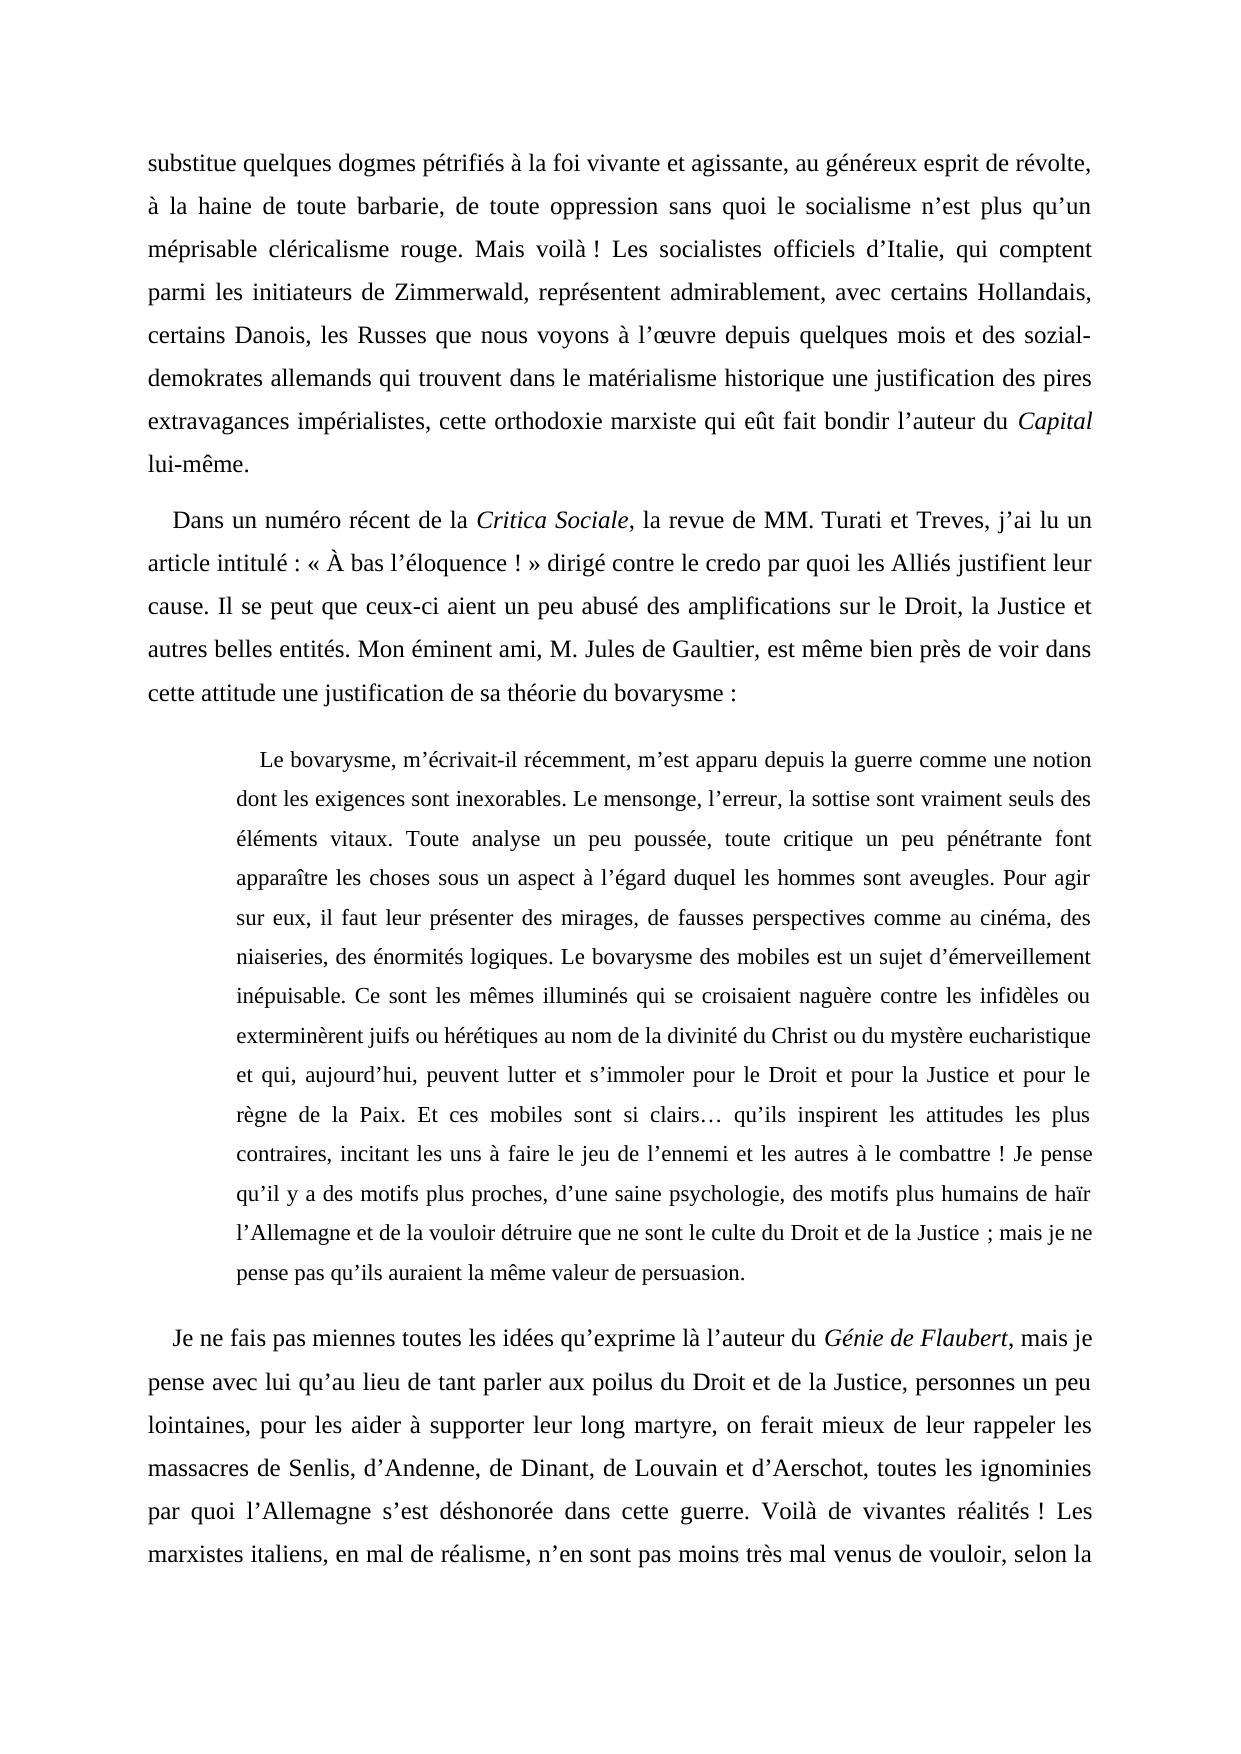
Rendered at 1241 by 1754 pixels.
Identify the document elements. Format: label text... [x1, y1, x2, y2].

text Le bovarysme, m’écrivait-il récemment, m’est apparu depuis la guerre comme une notion dont les exigences sont inexorables. Le mensonge, l’erreur, la sottise sont vraiment seuls des éléments vitaux. Toute analyse un peu poussée, toute critique un peu pénétrante font apparaître les choses sous un aspect à l’égard duquel les hommes sont aveugles. Pour agir sur eux, il faut leur présenter des mirages, de fausses perspectives comme au cinéma, des niaiseries, des énormités logiques. Le bovarysme des mobiles est un sujet d’émerveillement inépuisable. Ce sont les mêmes illuminés qui se croisaient naguère contre les infidèles ou exterminèrent juifs ou hérétiques au nom de la divinité du Christ ou du mystère eucharistique et qui, aujourd’hui, peuvent lutter et s’immoler pour le Droit et pour la Justice et pour le règne de la Paix. Et ces mobiles sont si clairs… qu’ils inspirent les attitudes les plus contraires, incitant les uns à faire le jeu de l’ennemi et les autres à le combattre ! Je pense qu’il y a des motifs plus proches, d’une saine psychologie, des motifs plus humains de haïr l’Allemagne et de la vouloir détruire que ne sont le culte du Droit et de la Justice ; mais je ne pense pas qu’ils auraient la même valeur de persuasion. [236, 746, 1093, 1285]
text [148, 148, 1093, 478]
text Dans un numéro récent de la Critica Sociale, la revue de MM. Turati et Treves, j’ai lu un article intitulé : « À bas l’éloquence ! » dirigé contre le credo par quoi les Alliés justifient leur cause. Il se peut que ceux-ci aient un peu abusé des amplifications sur le Droit, la Justice et autres belles entités. Mon éminent ami, M. Jules de Gaultier, est même bien près de voir dans cette attitude une justification de sa théorie du bovarysme : [148, 505, 1093, 706]
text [148, 1323, 1093, 1568]
